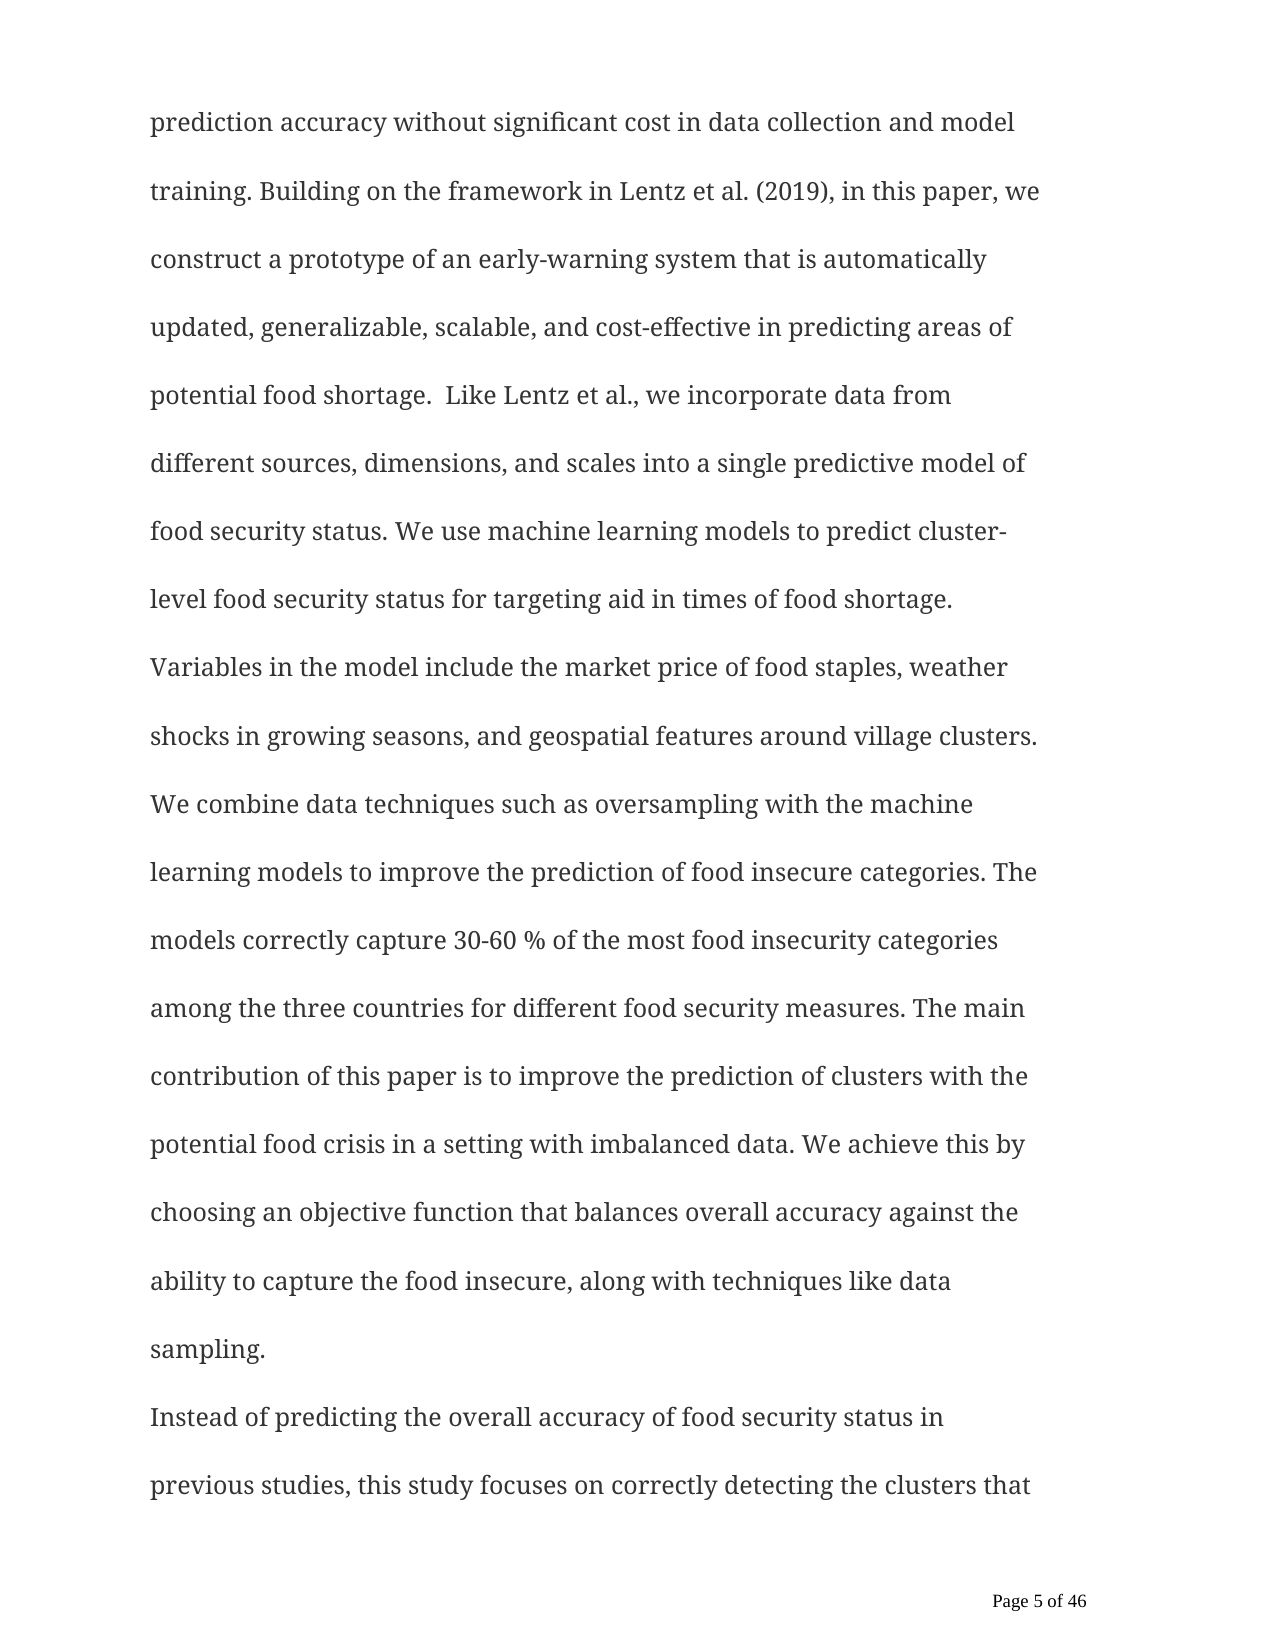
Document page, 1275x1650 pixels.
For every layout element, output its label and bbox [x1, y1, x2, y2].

text [150, 105, 1050, 1365]
text [150, 1399, 1050, 1502]
